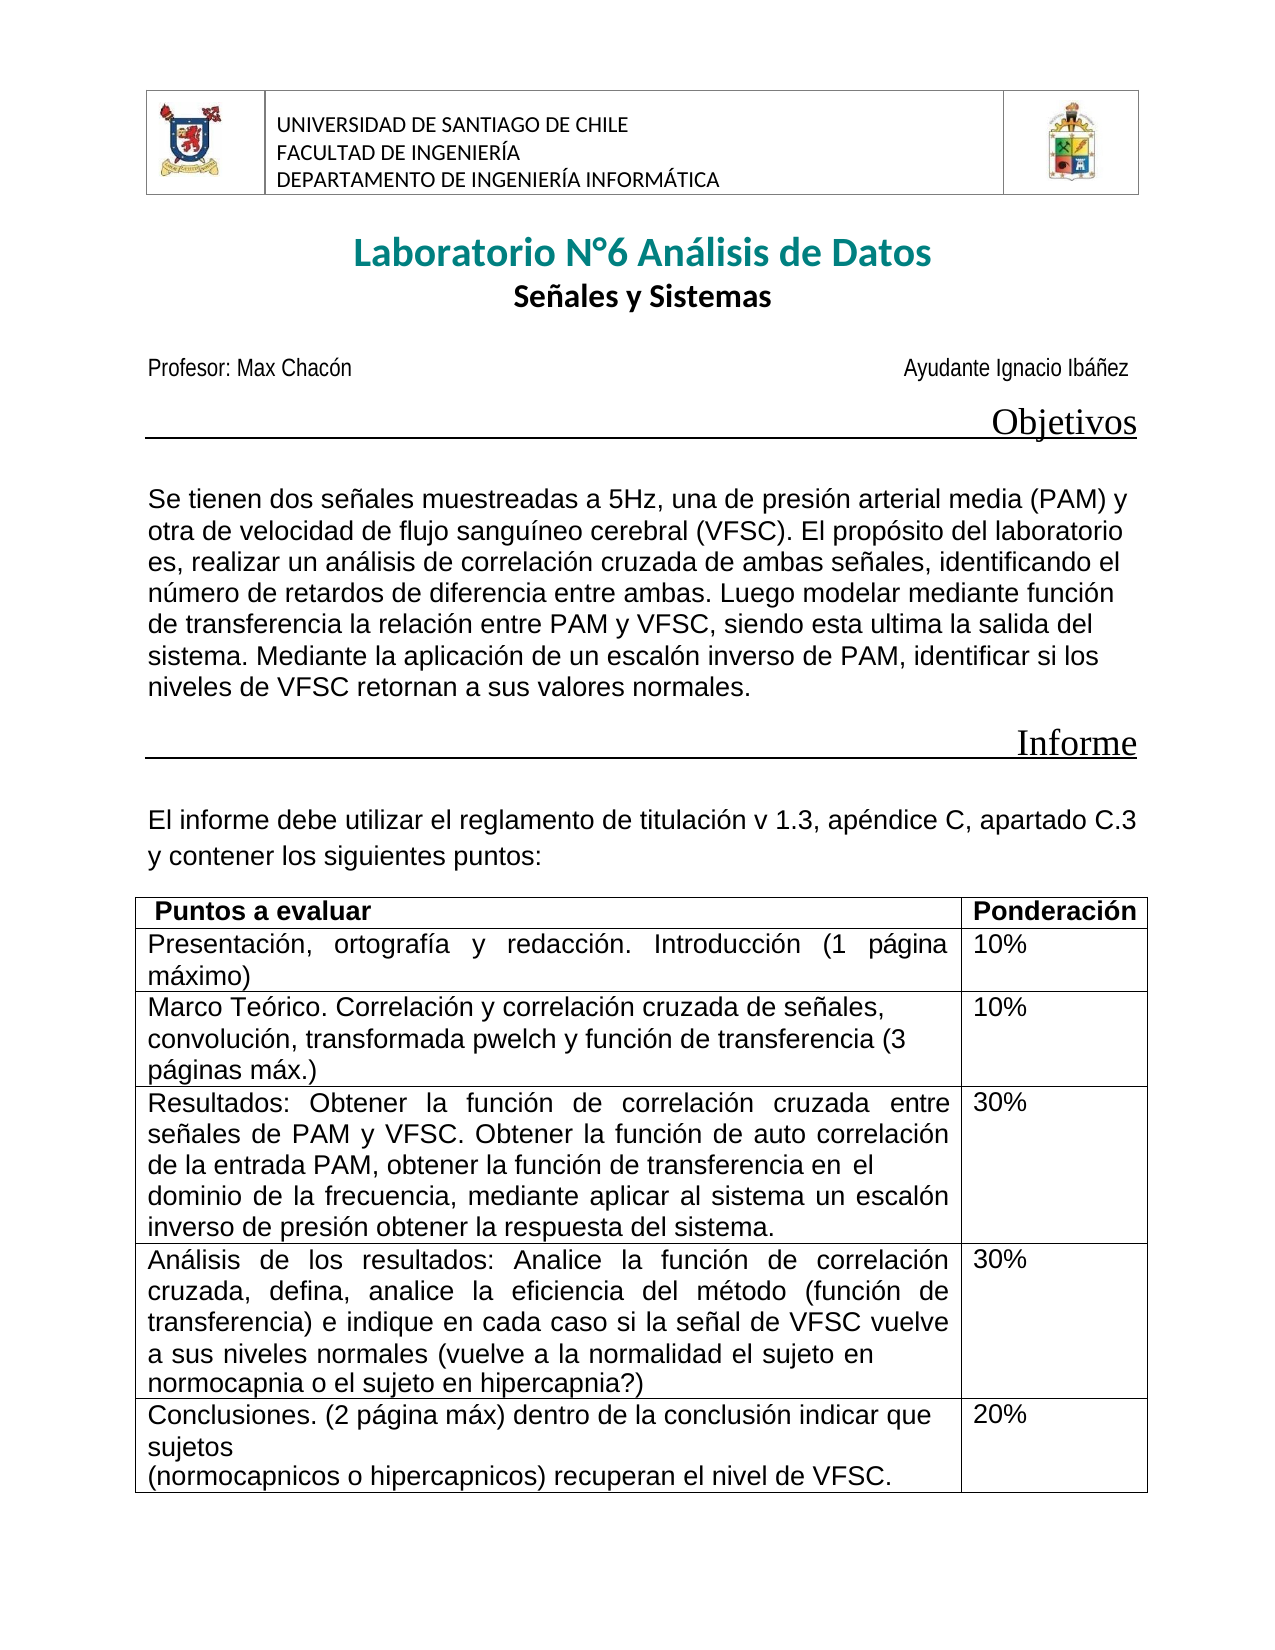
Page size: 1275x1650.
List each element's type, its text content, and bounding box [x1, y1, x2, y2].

table_cell Marco Teórico. Correlación y correlación cruzada de señales, convolución, transformada pwelch y función de transferencia (3 páginas máx.) [136, 992, 961, 1086]
table_cell Análisis de los resultados: Analice la función de correlación cruzada, defina, analice la eficiencia del método (función de transferencia) e indique en cada caso si la señal de VFSC vuelve a sus niveles normales (vuelve a la normalidad el sujeto en normocapnia o el sujeto en hipercapnia?) [136, 1244, 961, 1398]
table_cell 20% [962, 1399, 1147, 1492]
subtitle Objetivos [145, 399, 1160, 443]
table_header [1004, 91, 1138, 194]
picture [1045, 100, 1104, 181]
table_cell 30% [962, 1087, 1147, 1243]
table_header Ponderación [962, 898, 1147, 927]
table_header Puntos a evaluar [136, 898, 961, 927]
table_cell Presentación, ortografía y redacción. Introducción (1 página máximo) [136, 929, 961, 991]
table_cell 10% [962, 929, 1147, 991]
table_cell 30% [962, 1244, 1147, 1398]
text Profesor: Max Chacón Ayudante Ignacio Ibáñez [148, 352, 1160, 381]
table_header UNIVERSIDAD DE SANTIAGO DE CHILE FACULTAD DE INGENIERÍA DEPARTAMENTO DE INGENIERÍA INFORMÁTICA [266, 91, 1003, 194]
table_cell Conclusiones. (2 página máx) dentro de la conclusión indicar que sujetos (normocapnicos o hipercapnicos) recuperan el nivel de VFSC. [136, 1399, 961, 1492]
text Señales y Sistemas [351, 276, 934, 315]
text Laboratorio N°6 Análisis de Datos [351, 227, 934, 276]
text El informe debe utilizar el reglamento de titulación v 1.3, apéndice C, apartado C.3 y contener los siguientes puntos: [148, 804, 1148, 871]
text Se tienen dos señales muestreadas a 5Hz, una de presión arterial media (PAM) y otra de velocidad de flujo sanguíneo cerebral (VFSC). El propósito del laboratorio es, realizar un análisis de correlación cruzada de ambas señales, identificando el número de retardos de diferencia entre ambas. Luego modelar mediante función de transferencia la relación entre PAM y VFSC, siendo esta ultima la salida del sistema. Mediante la aplicación de un escalón inverso de PAM, identificar si los niveles de VFSC retornan a sus valores normales. [148, 483, 1130, 702]
table_cell Resultados: Obtener la función de correlación cruzada entre señales de PAM y VFSC. Obtener la función de auto correlación de la entrada PAM, obtener la función de transferencia en el dominio de la frecuencia, mediante aplicar al sistema un escalón inverso de presión obtener la respuesta del sistema. [136, 1087, 961, 1243]
subtitle Informe [145, 720, 1160, 763]
picture [158, 102, 223, 177]
table_cell 10% [962, 992, 1147, 1086]
table_header [147, 91, 264, 194]
